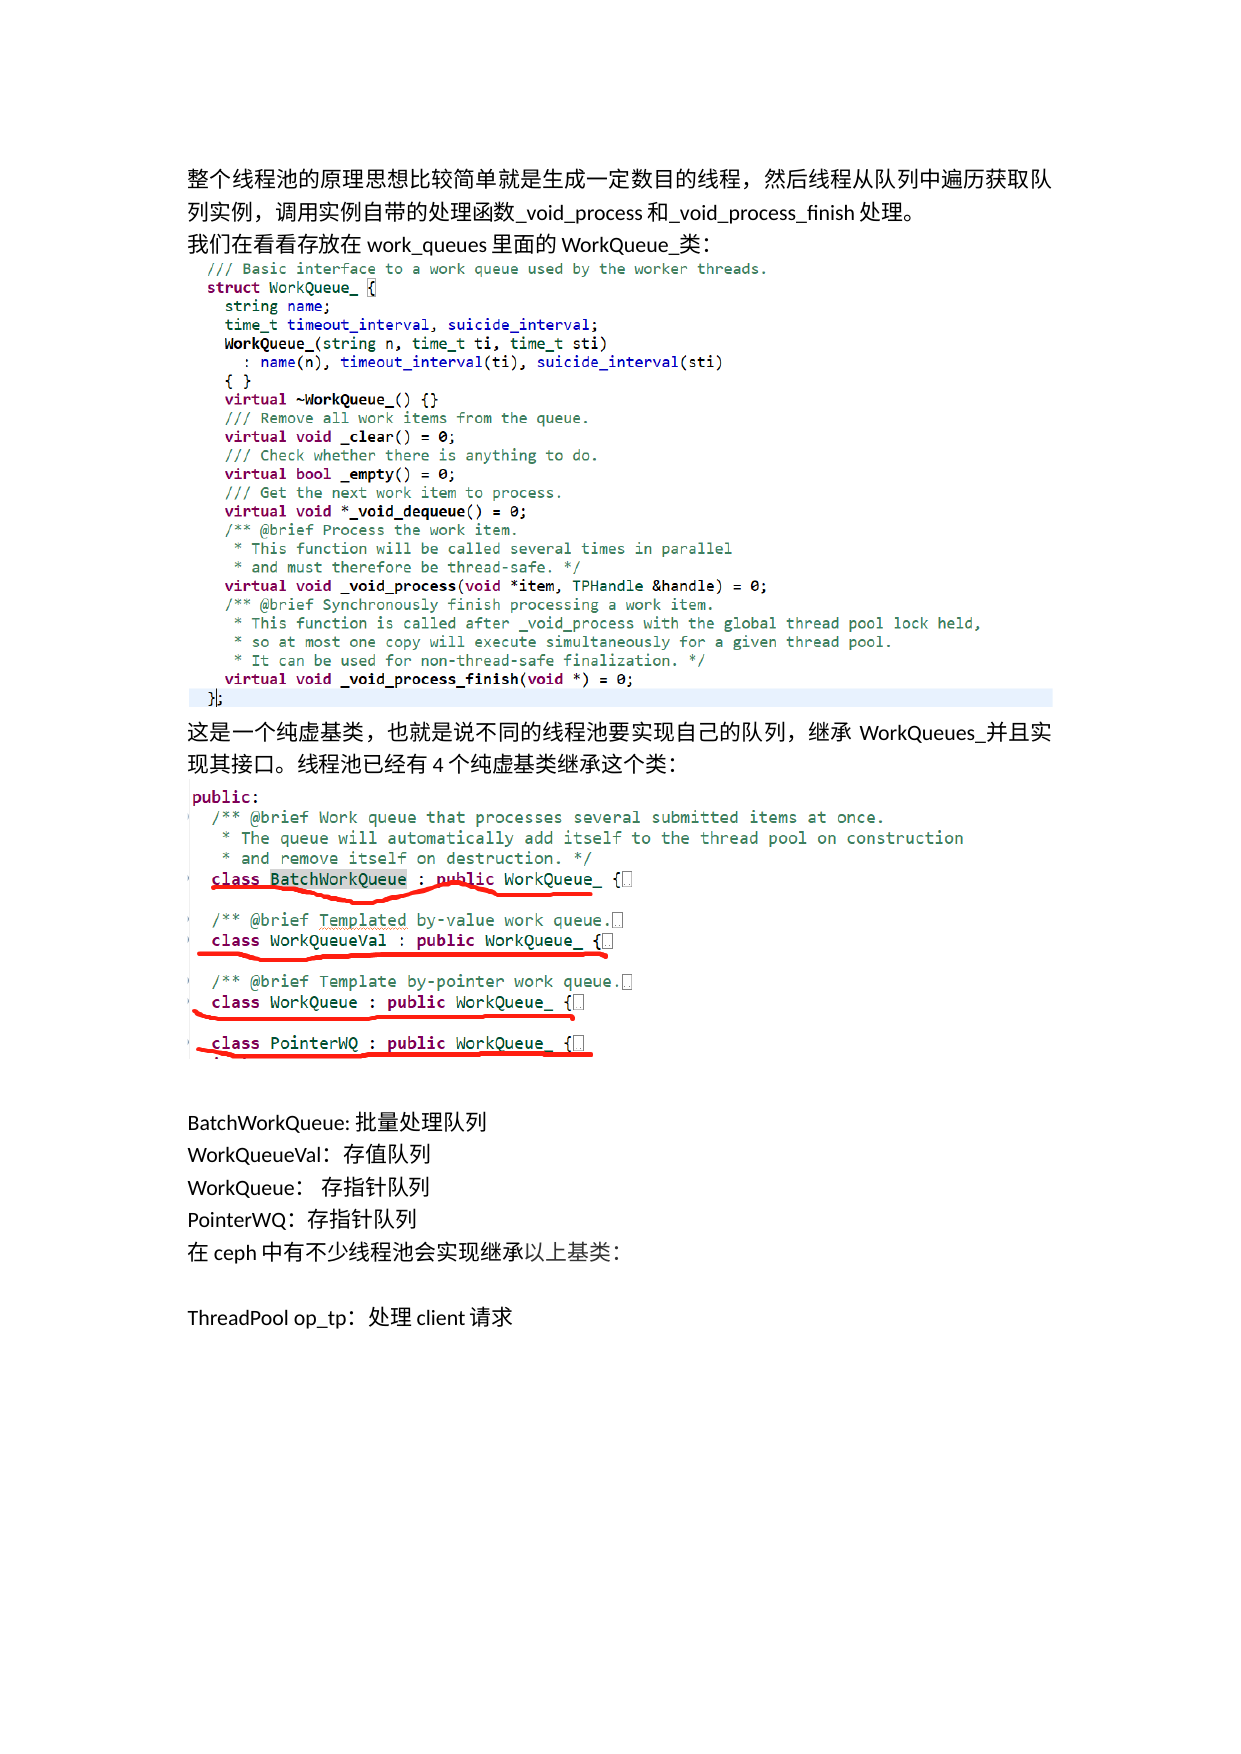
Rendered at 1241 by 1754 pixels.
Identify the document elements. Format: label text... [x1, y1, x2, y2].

text 这是一个纯虚基类，也就是说不同的线程池要实现自己的队列，继承WorkQueues_并且实现其接口。线程池已经有4个纯虚基类继承这个类： [187, 714, 1053, 779]
text BatchWorkQueue: 批量处理队列 [187, 1104, 1053, 1137]
text WorkQueue： 存指针队列 [187, 1169, 1053, 1202]
text 我们在看看存放在work_queues里面的WorkQueue_类： [187, 227, 1053, 259]
text WorkQueueVal：存值队列 [187, 1137, 1053, 1169]
picture [187, 259, 1053, 714]
text ThreadPool op_tp：处理client请求 [187, 1299, 1053, 1332]
text 整个线程池的原理思想比较简单就是生成一定数目的线程，然后线程从队列中遍历获取队列实例，调用实例自带的处理函数_void_process和_void_process_finish处理。 [187, 162, 1053, 227]
picture [187, 779, 1053, 1059]
text 在ceph中有不少线程池会实现继承以上基类： [187, 1234, 1053, 1267]
text PointerWQ：存指针队列 [187, 1202, 1053, 1234]
